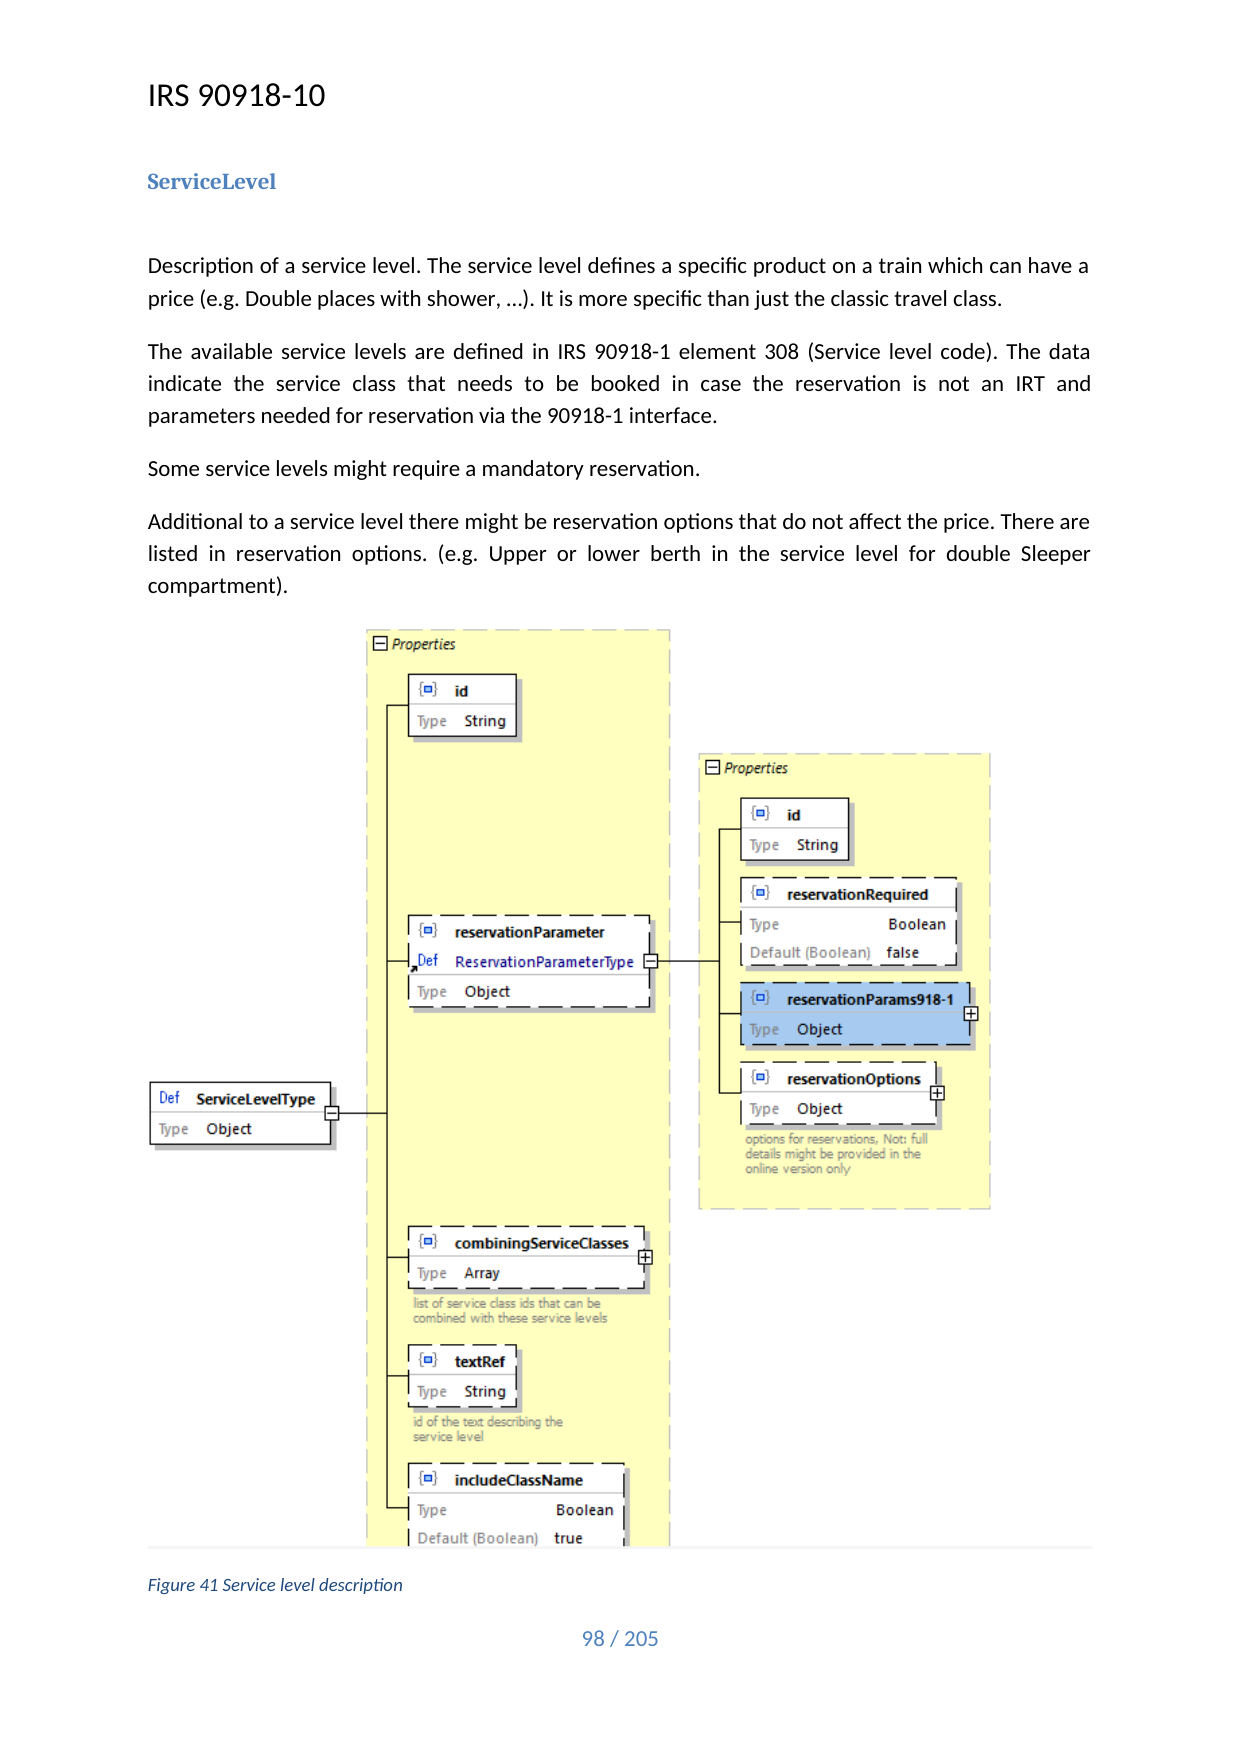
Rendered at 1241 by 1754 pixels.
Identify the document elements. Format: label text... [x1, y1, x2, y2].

picture [147, 624, 1093, 1549]
text Additional to a service level there might be reservation options that do not affect the price. There are listed in reservation options. (e.g. Upper or lower berth in the service level for double Sleeper compartment). [148, 507, 1093, 600]
text Description of a service level. The service level defines a specific product on a train which can have a price (e.g. Double places with shower, …). It is more specific than just the classic travel class. [148, 252, 1093, 312]
text Figure 41 Service level description [148, 1573, 1093, 1596]
subtitle ServiceLevel [148, 168, 1093, 195]
text Some service levels might require a mandatory reservation. [148, 454, 1093, 482]
text The available service levels are defined in IRS 90918-1 element 308 (Service level code). The data indicate the service class that needs to be booked in case the reservation is not an IRT and parameters needed for reservation via the 90918-1 interface. [148, 337, 1093, 429]
